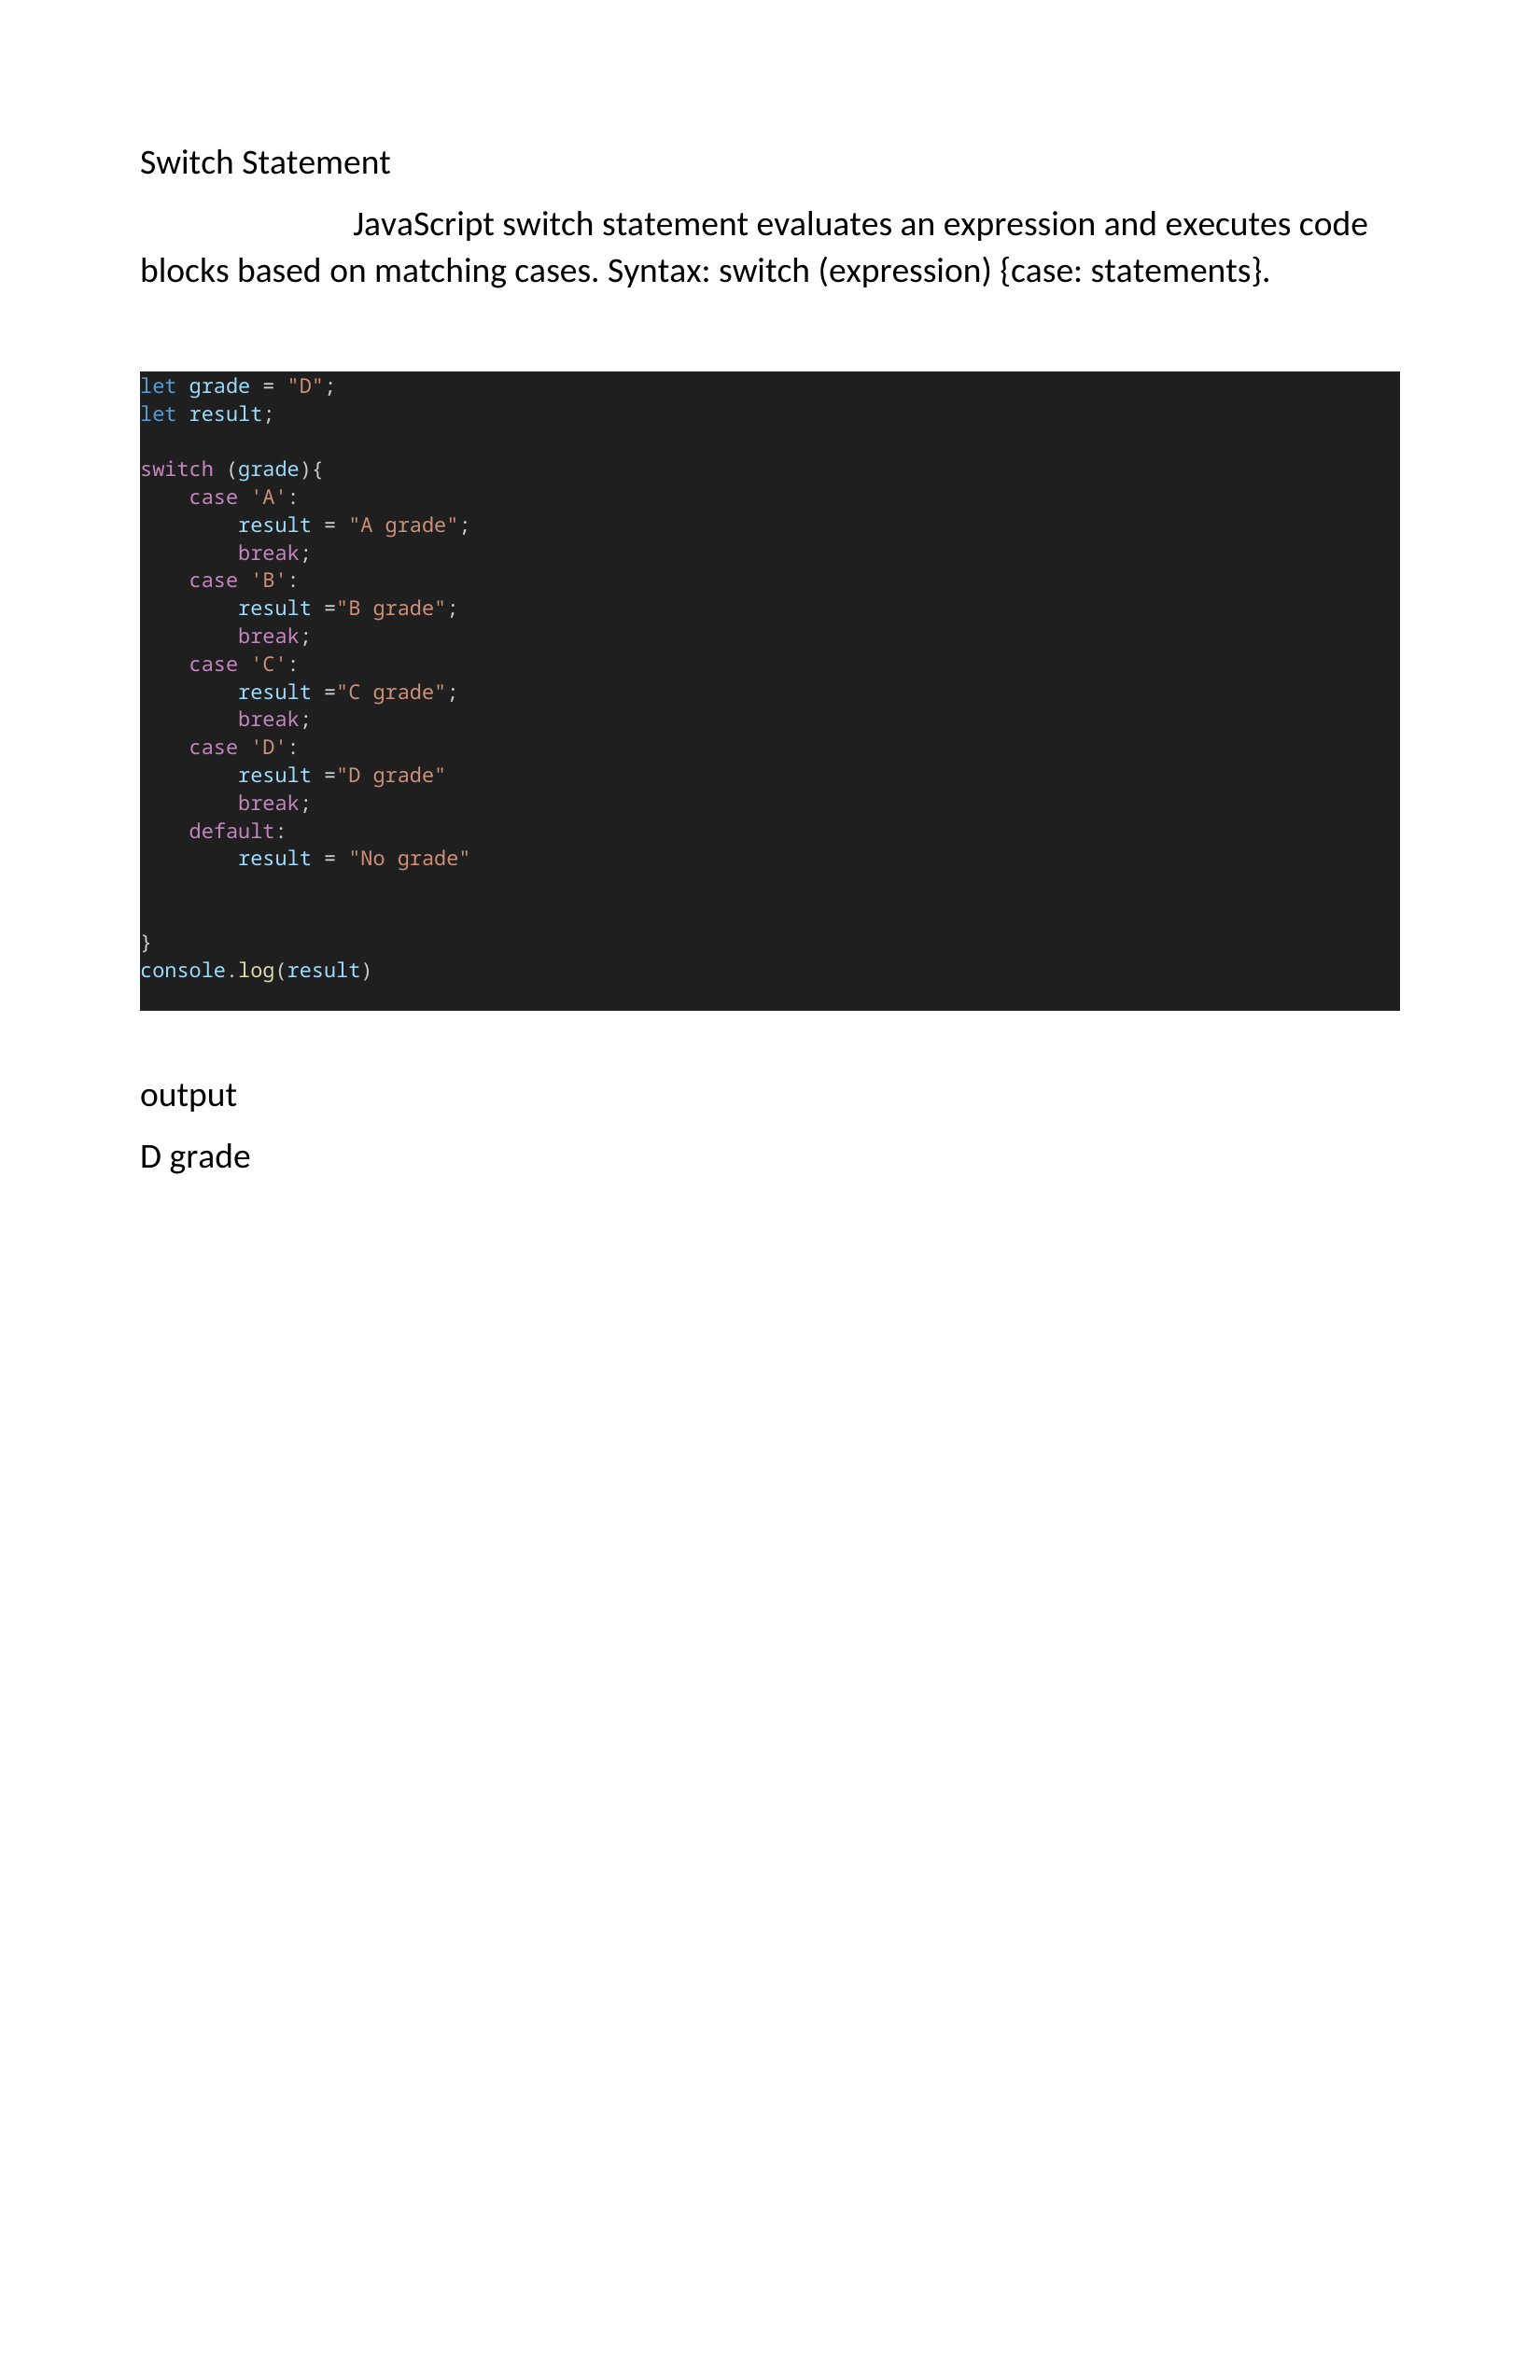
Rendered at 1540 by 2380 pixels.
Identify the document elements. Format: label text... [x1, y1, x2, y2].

text case 'A': [140, 483, 1400, 511]
text result ="B grade"; [140, 594, 1400, 622]
text break; [140, 539, 1400, 566]
text let grade = "D"; [140, 371, 1400, 399]
text } [140, 928, 1400, 955]
text console.log(result) [140, 955, 1400, 983]
text break; [140, 622, 1400, 650]
text default: [140, 816, 1400, 844]
text case 'B': [140, 566, 1400, 594]
text result ="D grade" [140, 761, 1400, 789]
text break; [140, 789, 1400, 816]
text switch (grade){ [140, 455, 1400, 483]
text JavaScript switch statement evaluates an expression and executes code blocks based on matching cases. Syntax: switch (expression) {case: statements}. [140, 202, 1400, 290]
text case 'C': [140, 650, 1400, 678]
text result = "A grade"; [140, 511, 1400, 539]
text Switch Statement [140, 140, 1400, 183]
text break; [140, 705, 1400, 733]
text result = "No grade" [140, 844, 1400, 872]
text output [140, 1072, 1400, 1115]
text let result; [140, 399, 1400, 427]
text result ="C grade"; [140, 678, 1400, 705]
text case 'D': [140, 733, 1400, 761]
text D grade [140, 1134, 1400, 1177]
